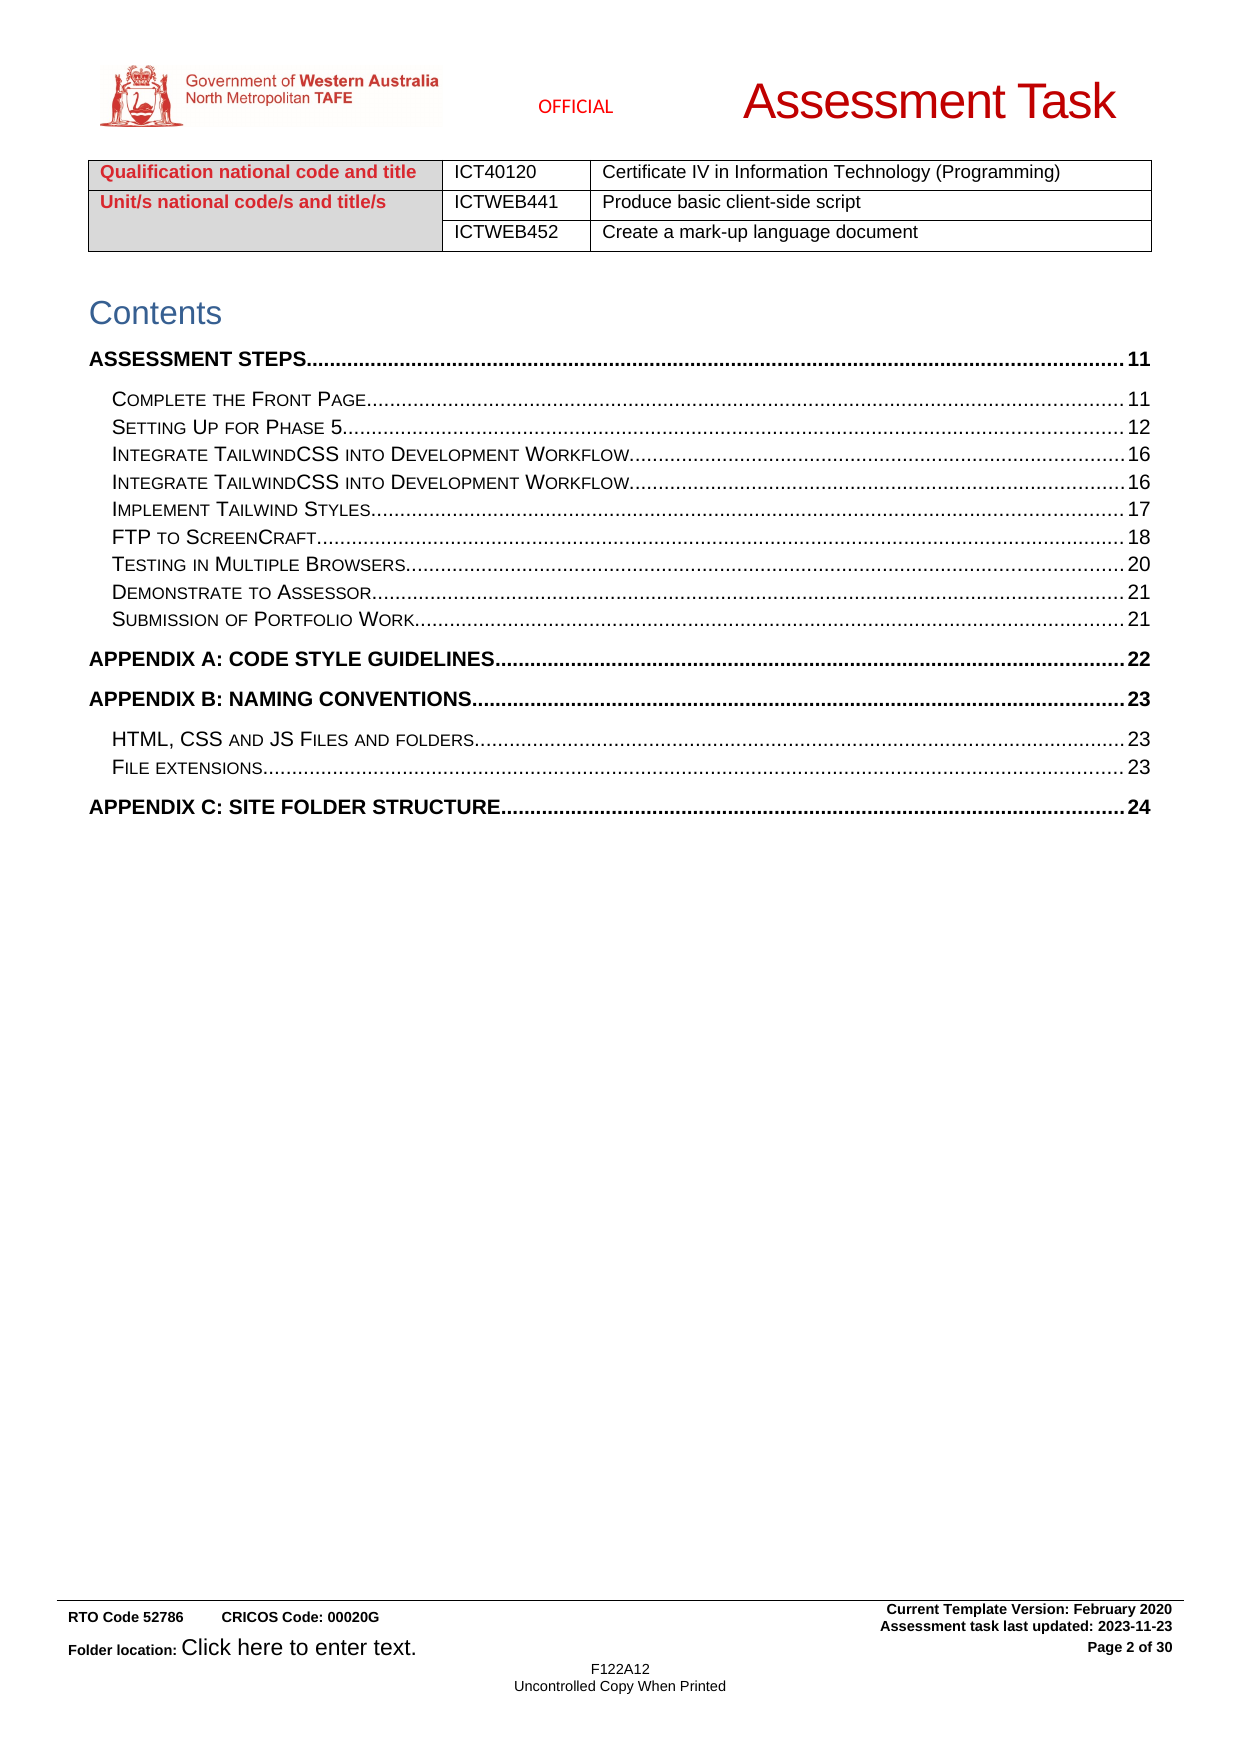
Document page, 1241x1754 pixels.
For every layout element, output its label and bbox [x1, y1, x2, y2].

picture [100, 65, 443, 127]
